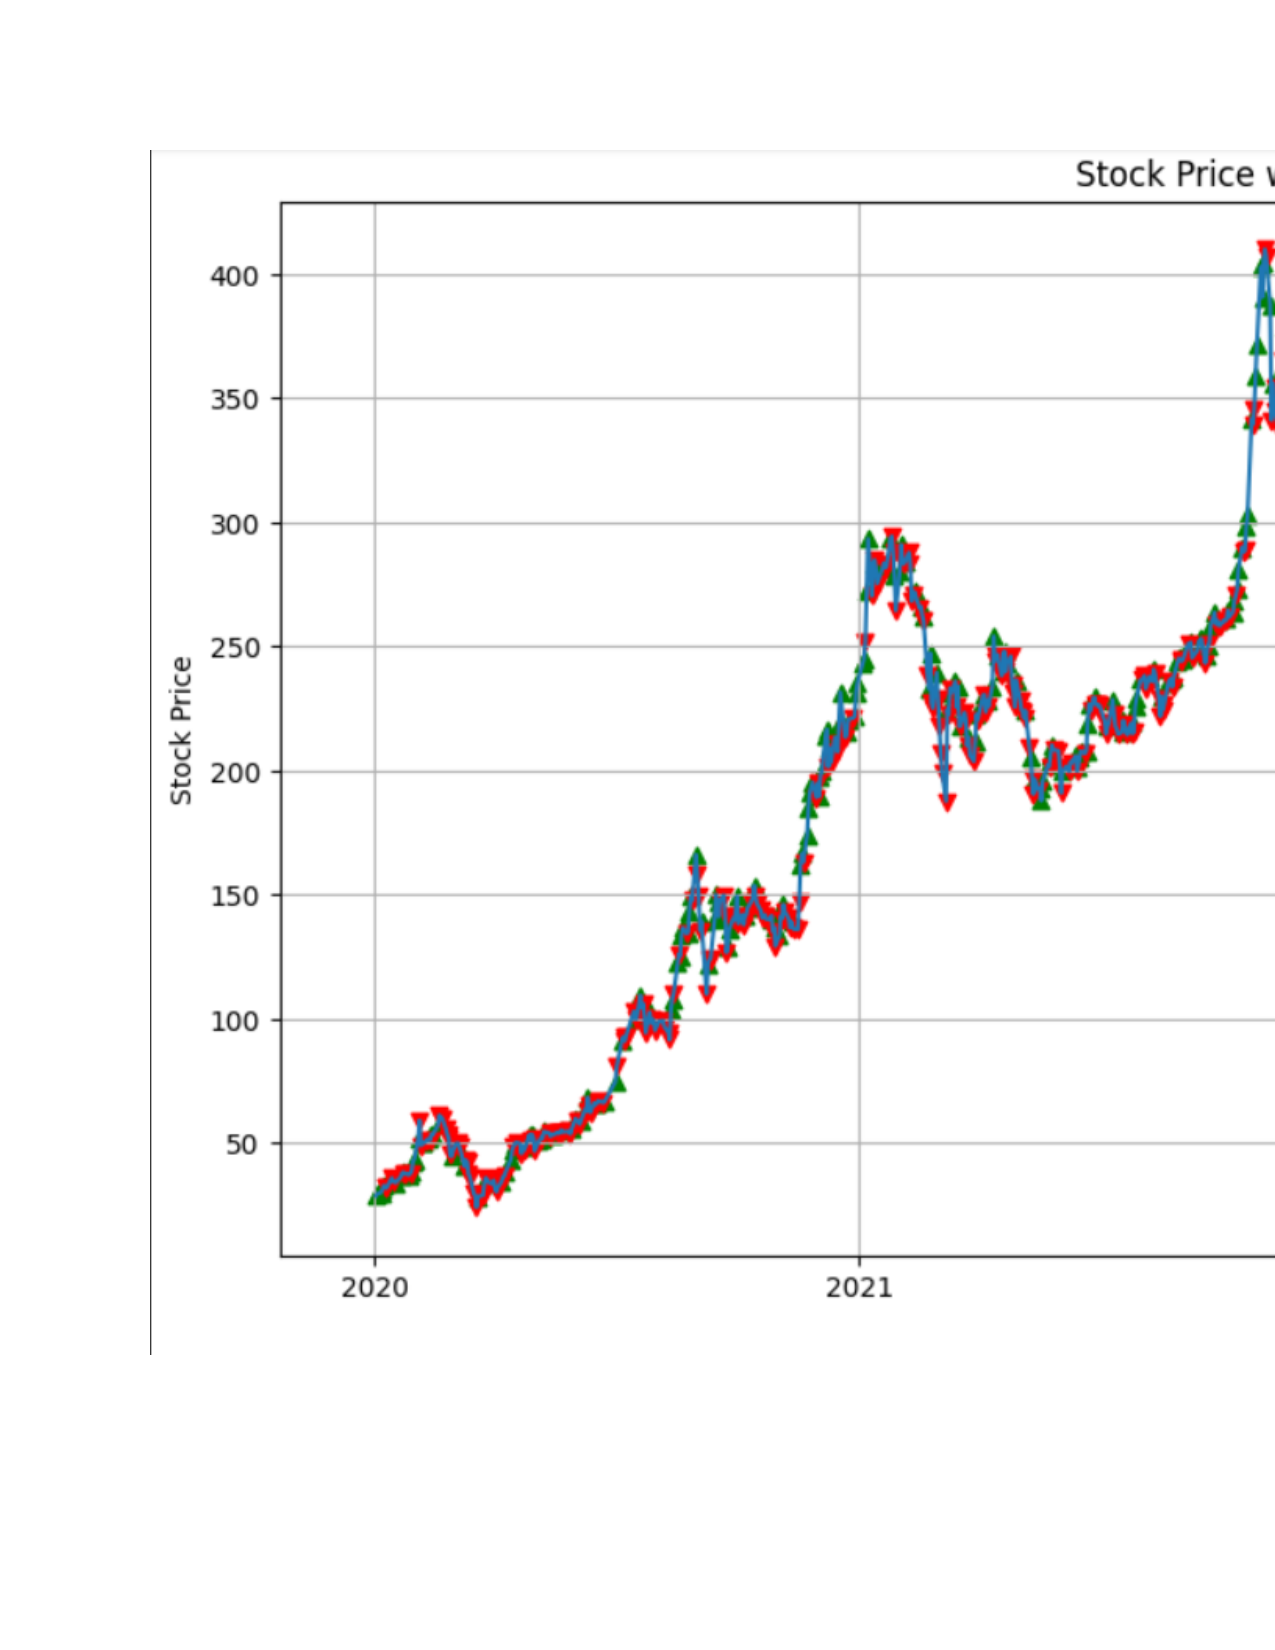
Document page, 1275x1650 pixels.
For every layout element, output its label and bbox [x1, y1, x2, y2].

picture [150, 150, 1275, 1355]
